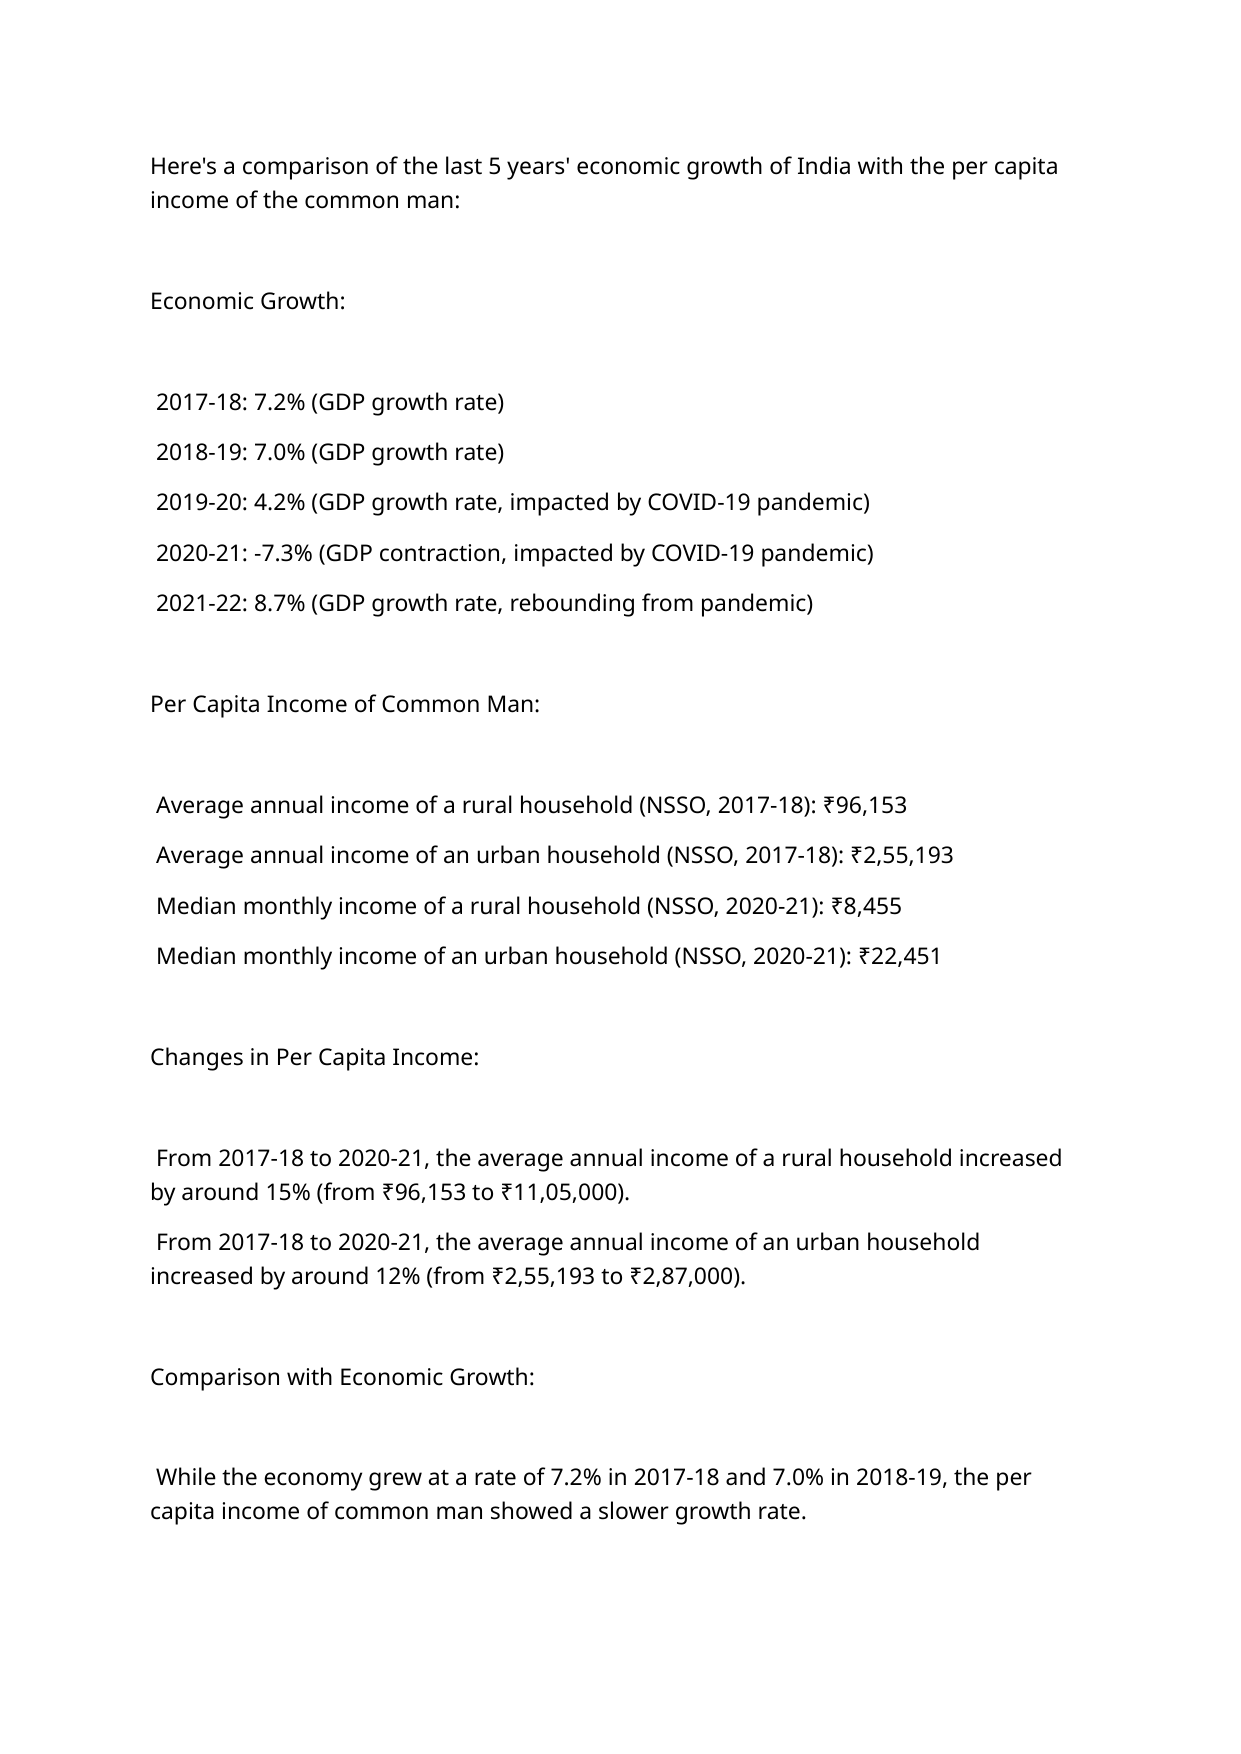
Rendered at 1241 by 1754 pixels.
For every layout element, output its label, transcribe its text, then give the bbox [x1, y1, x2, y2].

text Comparison with Economic Growth: [150, 1360, 1090, 1392]
text Per Capita Income of Common Man: [150, 688, 1090, 719]
text From 2017-18 to 2020-21, the average annual income of an urban household increased by around 12% (from ₹2,55,193 to ₹2,87,000). [150, 1226, 1090, 1291]
text 2020-21: -7.3% (GDP contraction, impacted by COVID-19 pandemic) [150, 537, 1090, 568]
text From 2017-18 to 2020-21, the average annual income of a rural household increased by around 15% (from ₹96,153 to ₹11,05,000). [150, 1142, 1090, 1207]
text 2021-22: 8.7% (GDP growth rate, rebounding from pandemic) [150, 587, 1090, 618]
text While the economy grew at a rate of 7.2% in 2017-18 and 7.0% in 2018-19, the per capita income of common man showed a slower growth rate. [150, 1461, 1090, 1526]
text Median monthly income of an urban household (NSSO, 2020-21): ₹22,451 [150, 940, 1090, 971]
text Changes in Per Capita Income: [150, 1041, 1090, 1072]
text Economic Growth: [150, 284, 1090, 316]
text Average annual income of an urban household (NSSO, 2017-18): ₹2,55,193 [150, 839, 1090, 870]
text 2019-20: 4.2% (GDP growth rate, impacted by COVID-19 pandemic) [150, 486, 1090, 517]
text 2017-18: 7.2% (GDP growth rate) [150, 385, 1090, 417]
text Median monthly income of a rural household (NSSO, 2020-21): ₹8,455 [150, 889, 1090, 921]
text Here's a comparison of the last 5 years' economic growth of India with the per capita income of the common man: [150, 150, 1090, 215]
text 2018-19: 7.0% (GDP growth rate) [150, 436, 1090, 467]
text Average annual income of a rural household (NSSO, 2017-18): ₹96,153 [150, 789, 1090, 820]
